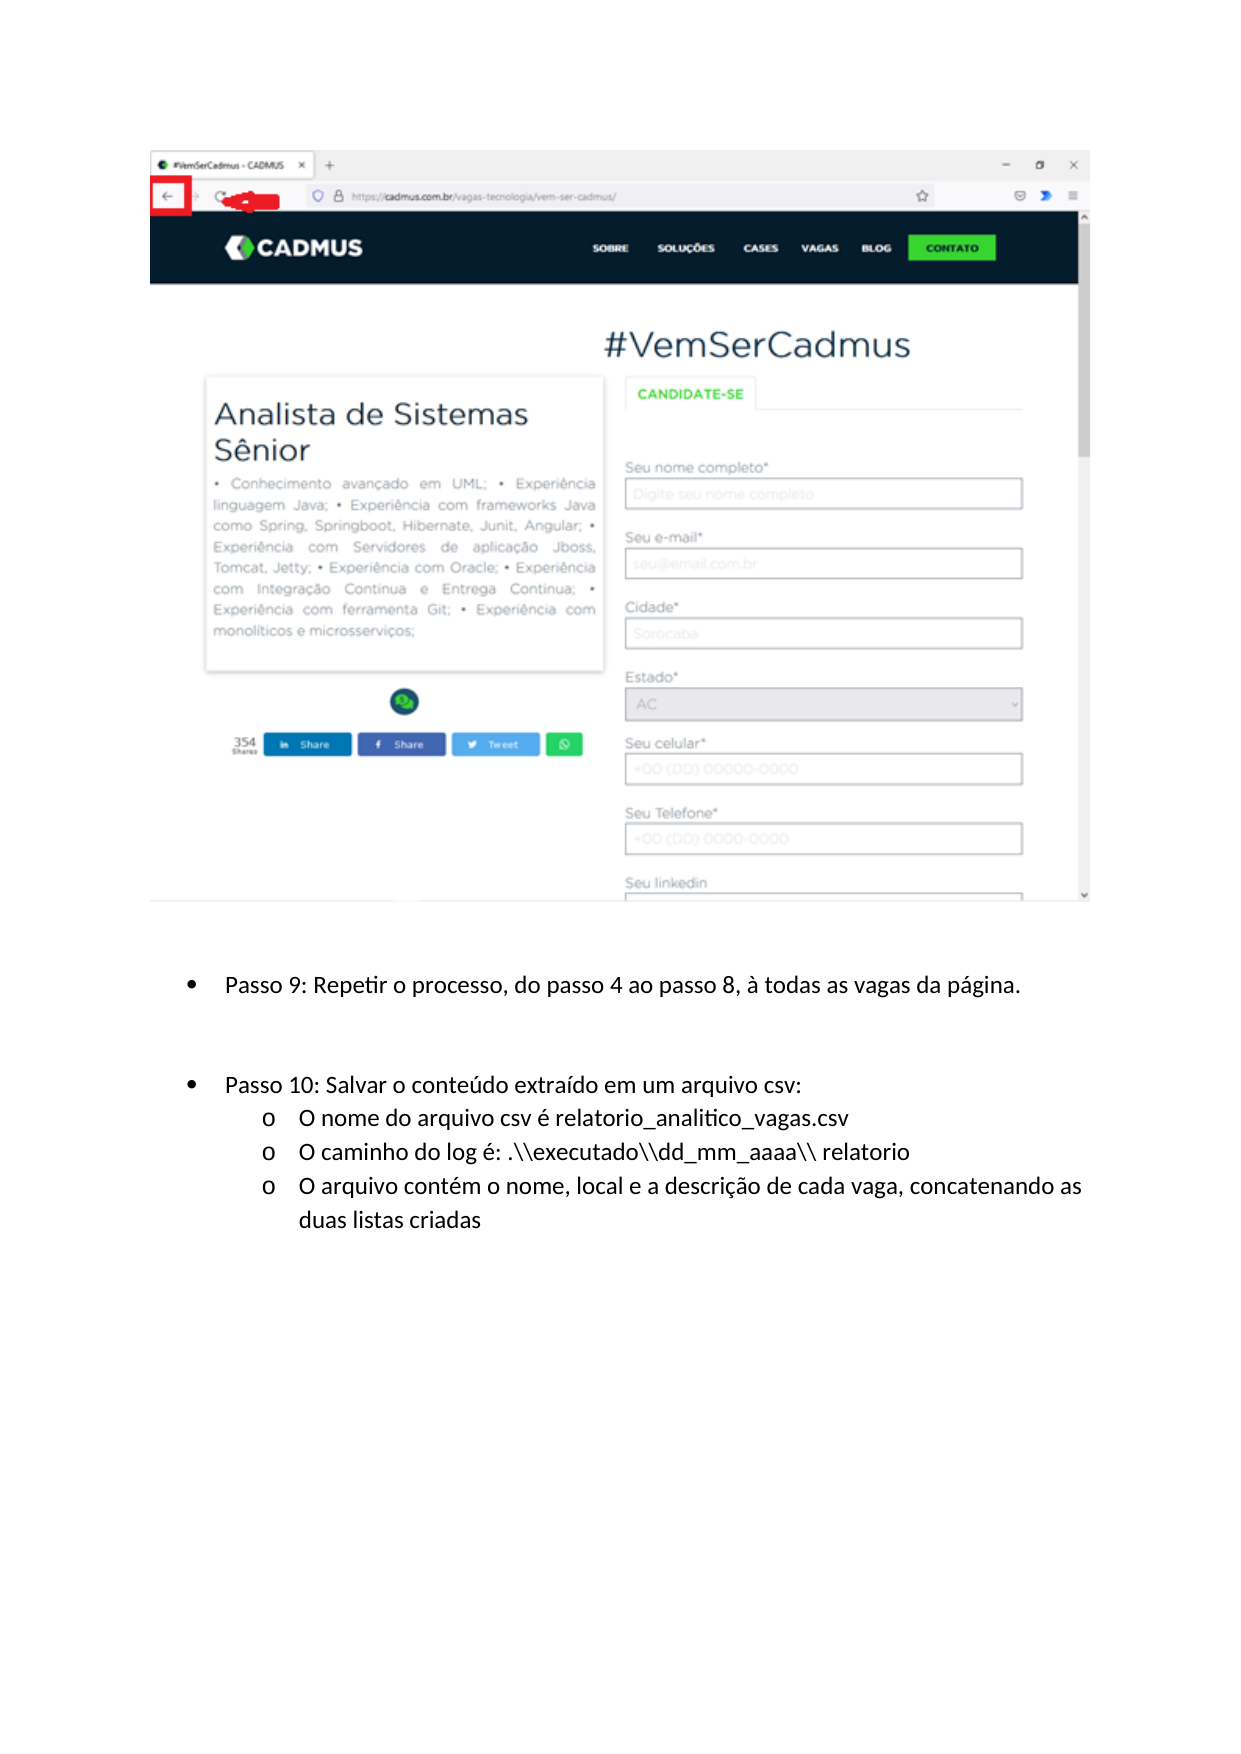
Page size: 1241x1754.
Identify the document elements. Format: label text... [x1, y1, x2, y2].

list O nome do arquivo csv é relatorio_analitico_vagas.csv [261, 1102, 1090, 1133]
list Passo 9: Repetir o processo, do passo 4 ao passo 8, à todas as vagas da página. [187, 969, 1090, 1000]
list Passo 10: Salvar o conteúdo extraído em um arquivo csv: [187, 1069, 1090, 1099]
list O arquivo contém o nome, local e a descrição de cada vaga, concatenando as duas listas criadas [261, 1170, 1090, 1235]
list O caminho do log é: .\\executado\\dd_mm_aaaa\\ relatorio [261, 1136, 1090, 1168]
picture [150, 150, 1091, 902]
